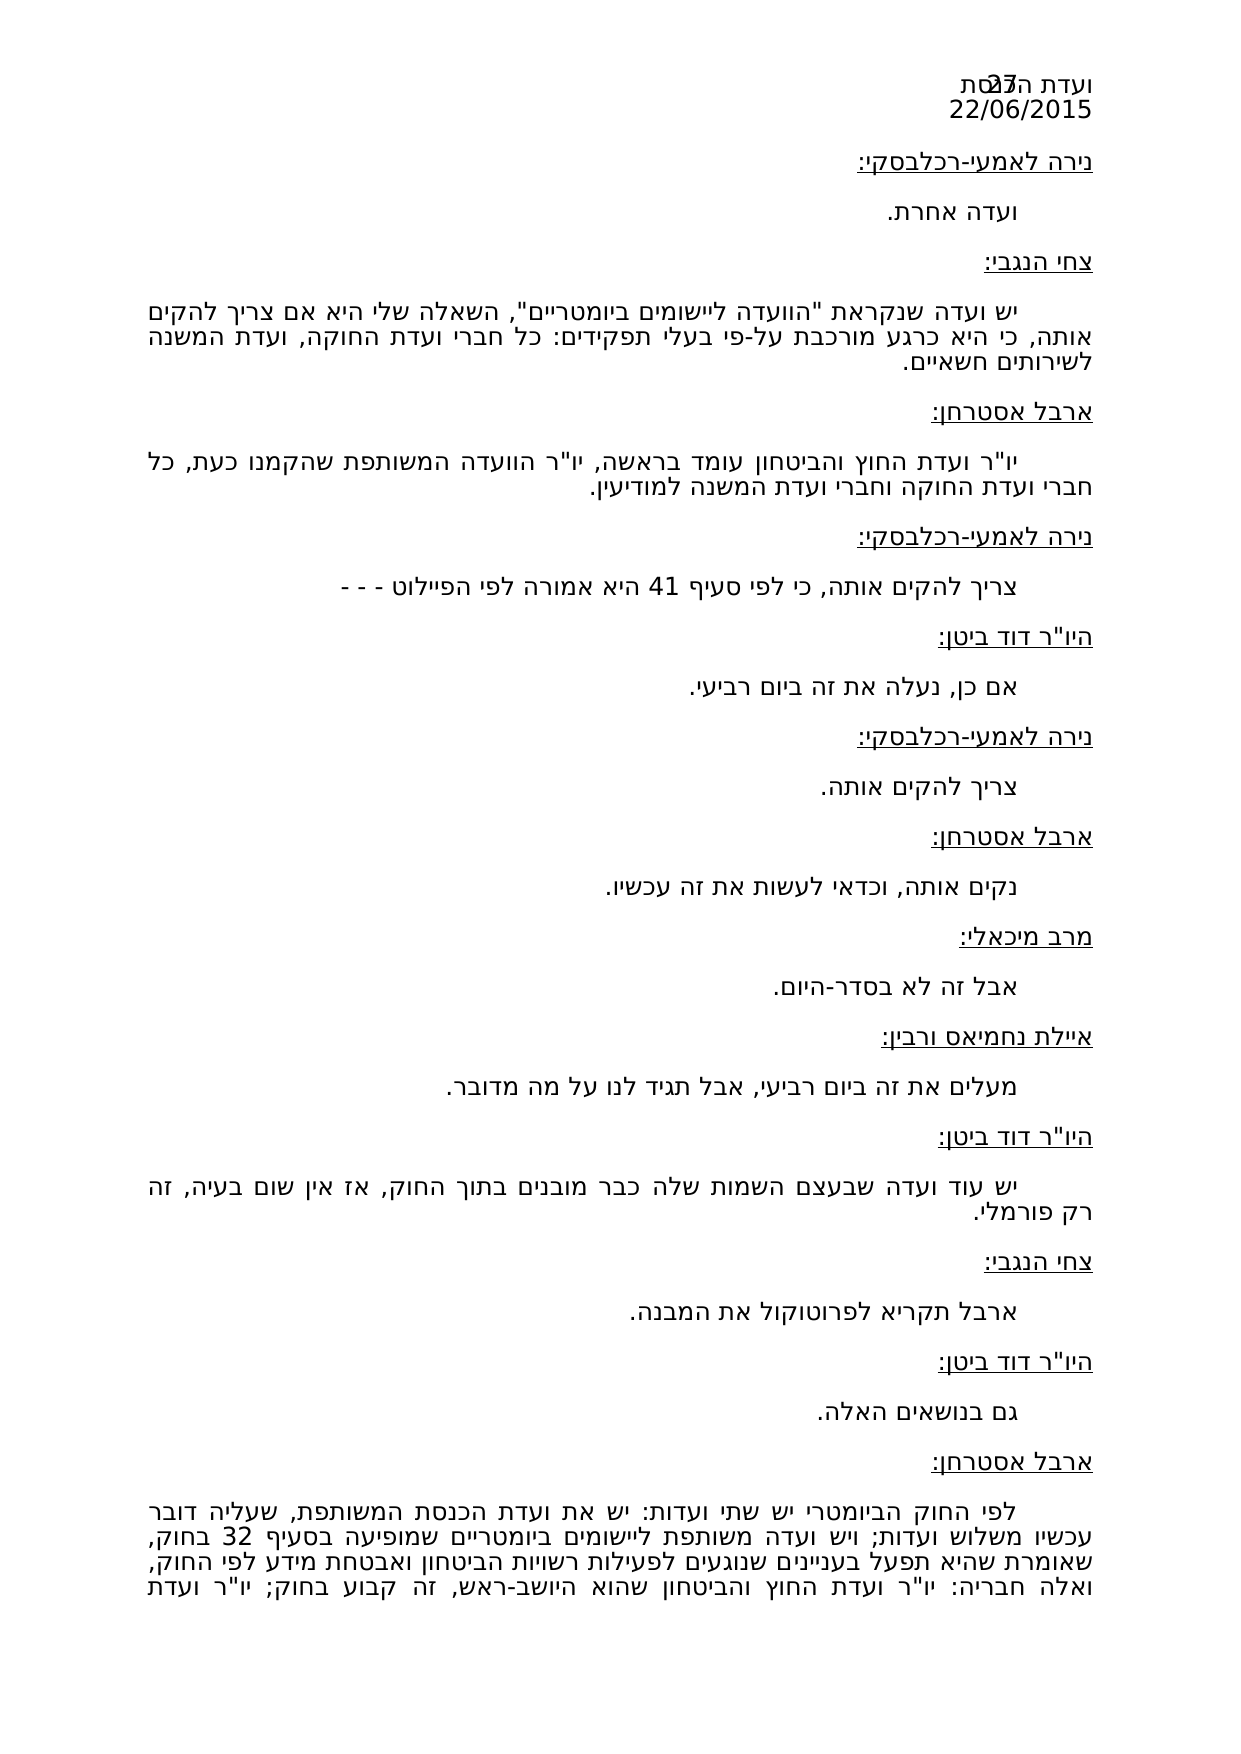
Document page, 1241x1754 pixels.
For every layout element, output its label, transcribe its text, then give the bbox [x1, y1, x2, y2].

text ארבל אסטרחן: [147, 1450, 1093, 1475]
text היו"ר דוד ביטן: [147, 1125, 1093, 1150]
text ארבל אסטרחן: [147, 825, 1093, 850]
text היו"ר דוד ביטן: [147, 1350, 1093, 1375]
text נקים אותה, וכדאי לעשות את זה עכשיו. [147, 875, 1093, 900]
text איילת נחמיאס ורבין: [147, 1025, 1093, 1050]
text מעלים את זה ביום רביעי, אבל תגיד לנו על מה מדובר. [147, 1075, 1093, 1100]
text יו"ר ועדת החוץ והביטחון עומד בראשה, יו"ר הוועדה המשותפת שהקמנו כעת, כל חברי ועדת החוקה וחברי ועדת המשנה למודיעין. [147, 450, 1093, 500]
text אם כן, נעלה את זה ביום רביעי. [147, 675, 1093, 700]
text יש עוד ועדה שבעצם השמות שלה כבר מובנים בתוך החוק, אז אין שום בעיה, זה רק פורמלי. [147, 1175, 1093, 1225]
text מרב מיכאלי: [147, 925, 1093, 950]
text ארבל תקריא לפרוטוקול את המבנה. [147, 1300, 1093, 1325]
text צריך להקים אותה. [147, 775, 1093, 800]
text נירה לאמעי-רכלבסקי: [147, 725, 1093, 750]
text היו"ר דוד ביטן: [147, 625, 1093, 650]
text גם בנושאים האלה. [147, 1400, 1093, 1425]
text צחי הנגבי: [147, 250, 1093, 275]
text צחי הנגבי: [147, 1250, 1093, 1275]
text אבל זה לא בסדר-היום. [147, 975, 1093, 1000]
text צריך להקים אותה, כי לפי סעיף 41 היא אמורה לפי הפיילוט - - - [147, 575, 1093, 600]
text נירה לאמעי-רכלבסקי: [147, 150, 1093, 175]
text נירה לאמעי-רכלבסקי: [147, 525, 1093, 550]
text ארבל אסטרחן: [147, 400, 1093, 425]
text ועדה אחרת. [147, 200, 1093, 225]
text יש ועדה שנקראת "הוועדה ליישומים ביומטריים", השאלה שלי היא אם צריך להקים אותה, כי היא כרגע מורכבת על-פי בעלי תפקידים: כל חברי ועדת החוקה, ועדת המשנה לשירותים חשאיים. [147, 300, 1093, 375]
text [147, 1500, 1093, 1600]
